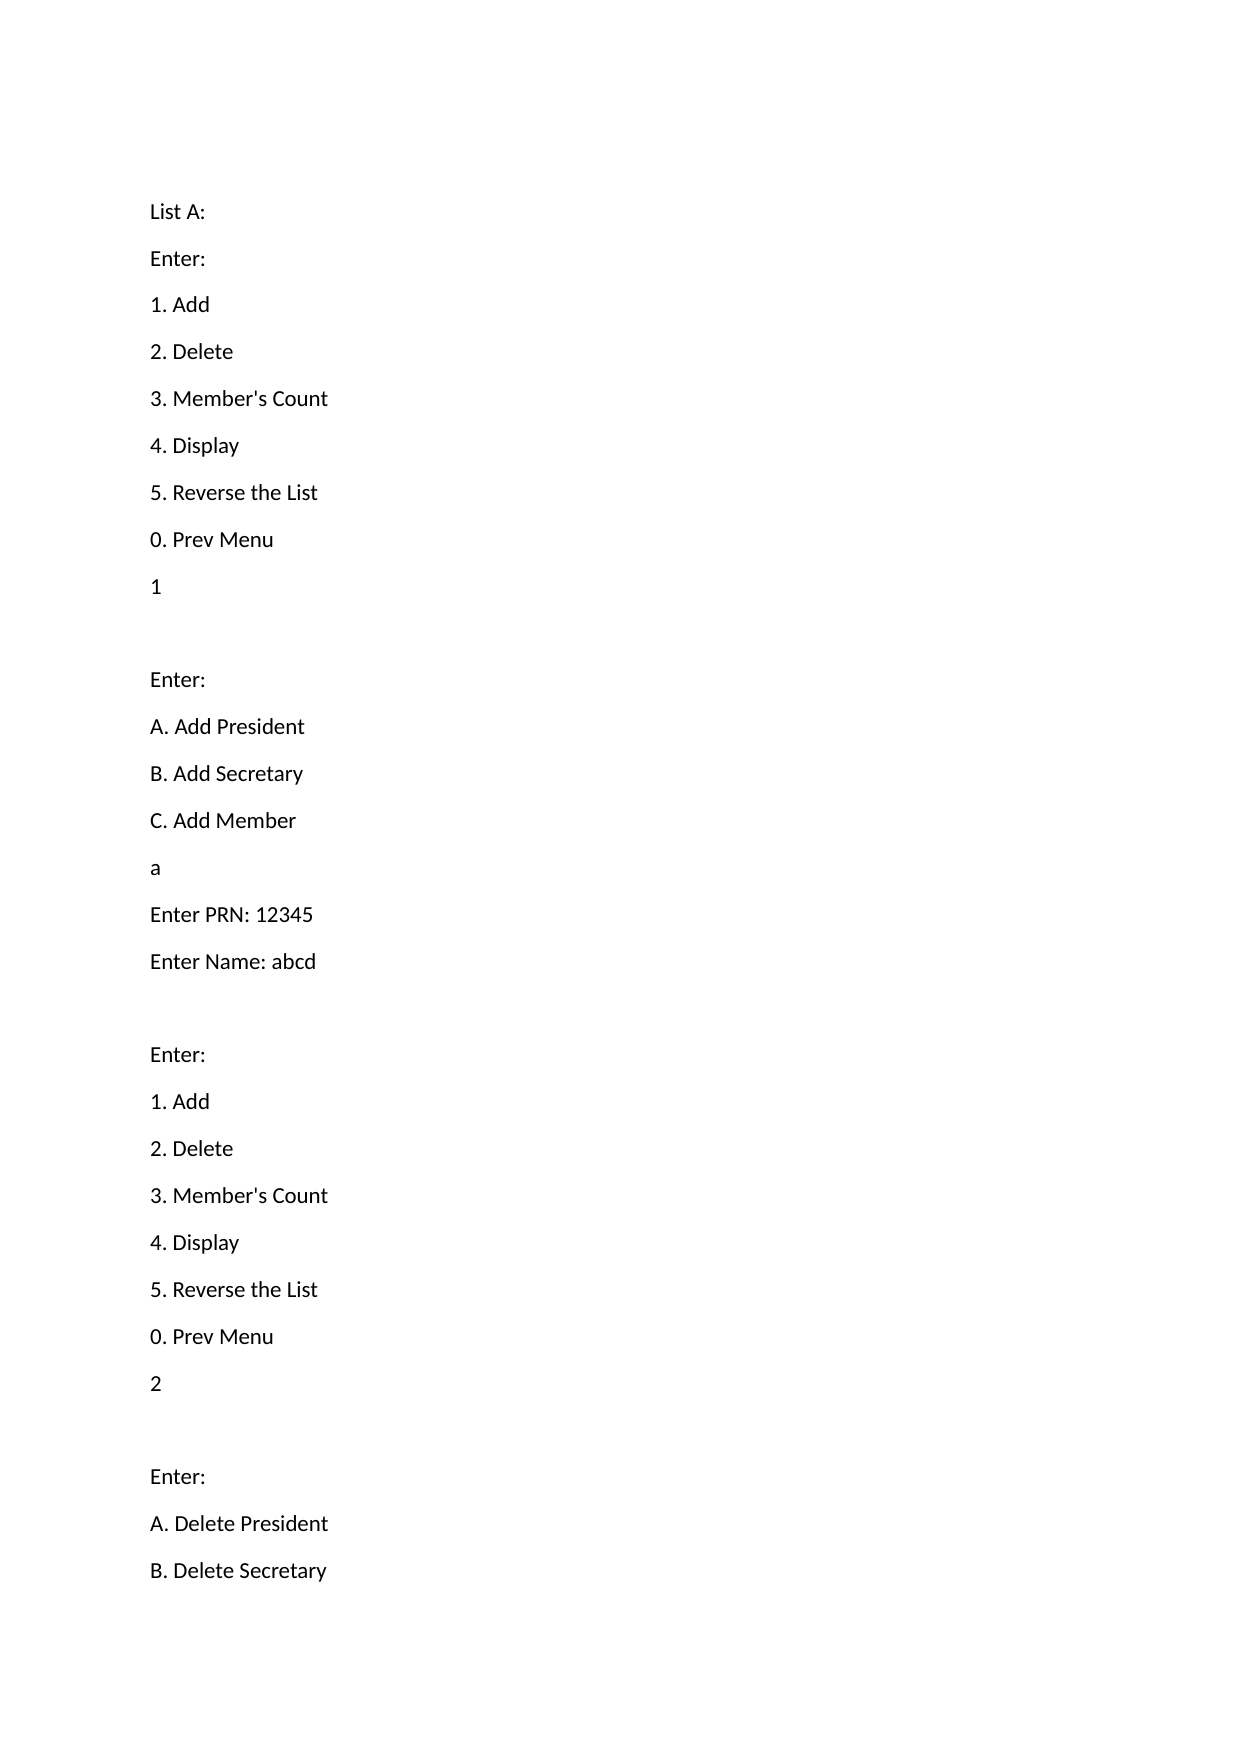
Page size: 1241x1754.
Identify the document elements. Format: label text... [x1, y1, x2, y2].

text Enter Name: abcd [150, 947, 1090, 975]
text 0. Prev Menu [150, 1322, 1090, 1350]
text 4. Display [150, 431, 1090, 459]
text 2. Delete [150, 337, 1090, 366]
text Enter PRN: 12345 [150, 900, 1090, 928]
text 0. Prev Menu [150, 525, 1090, 553]
text 2 [150, 1369, 1090, 1397]
text Enter: [150, 1462, 1090, 1491]
text 3. Member's Count [150, 384, 1090, 412]
text a [150, 853, 1090, 881]
text List A: [150, 197, 1090, 225]
text 1 [150, 572, 1090, 600]
text A. Delete President [150, 1509, 1090, 1537]
text 3. Member's Count [150, 1181, 1090, 1209]
text Enter: [150, 244, 1090, 272]
text C. Add Member [150, 806, 1090, 834]
text B. Add Secretary [150, 759, 1090, 787]
text B. Delete Secretary [150, 1556, 1090, 1584]
text 1. Add [150, 291, 1090, 319]
text 5. Reverse the List [150, 1275, 1090, 1303]
text 5. Reverse the List [150, 478, 1090, 506]
text Enter: [150, 1041, 1090, 1069]
text 2. Delete [150, 1134, 1090, 1162]
text A. Add President [150, 712, 1090, 741]
text 4. Display [150, 1228, 1090, 1256]
text Enter: [150, 666, 1090, 694]
text 1. Add [150, 1087, 1090, 1116]
